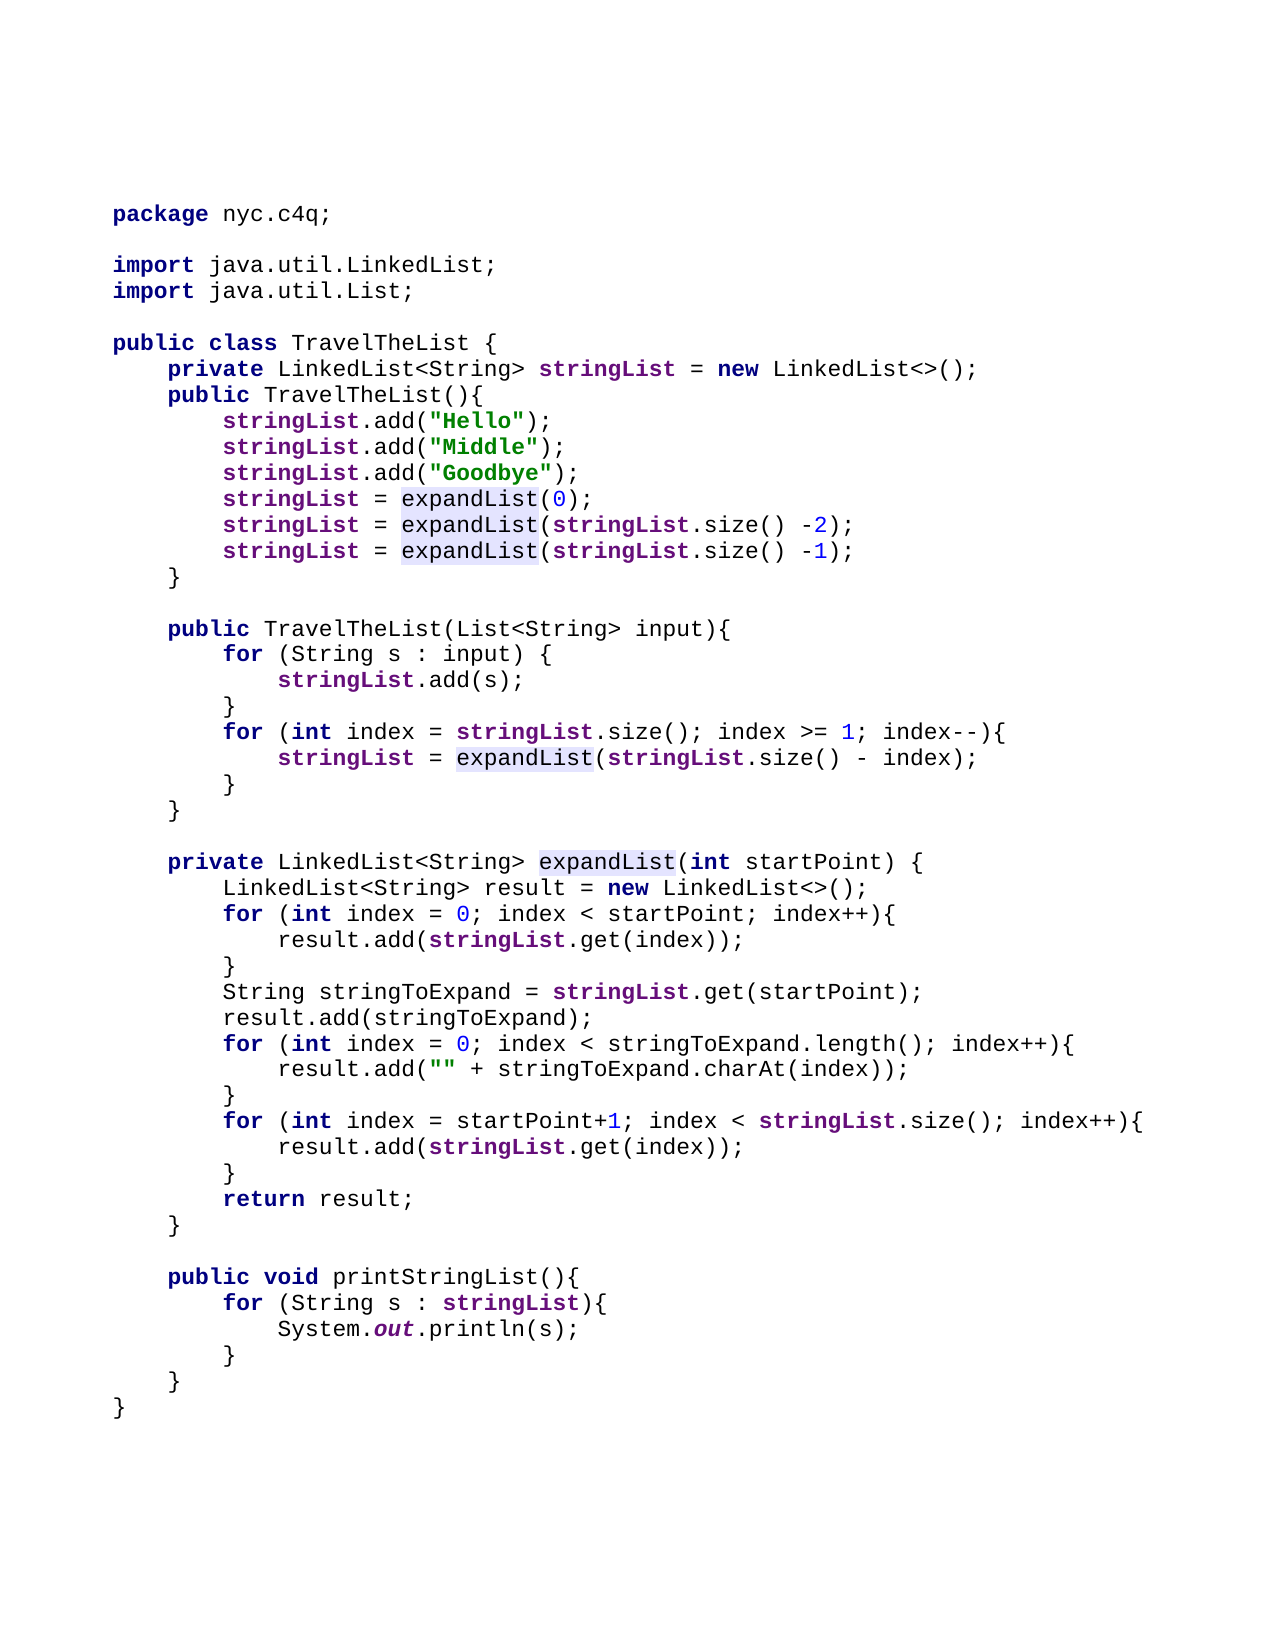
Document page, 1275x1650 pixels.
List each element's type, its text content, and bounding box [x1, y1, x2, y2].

text package nyc.c4q; import java.util.LinkedList; import java.util.List; public class TravelTheList { private LinkedList<String> stringList = new LinkedList<>(); public TravelTheList(){ stringList.add("Hello"); stringList.add("Middle"); stringList.add("Goodbye"); stringList = expandList(0); stringList = expandList(stringList.size() -2); stringList = expandList(stringList.size() -1); } public TravelTheList(List<String> input){ for (String s : input) { stringList.add(s); } for (int index = stringList.size(); index >= 1; index--){ stringList = expandList(stringList.size() - index); } } private LinkedList<String> expandList(int startPoint) { LinkedList<String> result = new LinkedList<>(); for (int index = 0; index < startPoint; index++){ result.add(stringList.get(index)); } String stringToExpand = stringList.get(startPoint); result.add(stringToExpand); for (int index = 0; index < stringToExpand.length(); index++){ result.add("" + stringToExpand.charAt(index)); } for (int index = startPoint+1; index < stringList.size(); index++){ result.add(stringList.get(index)); } return result; } public void printStringList(){ for (String s : stringList){ System.out.println(s); } } } [112, 202, 1172, 1421]
